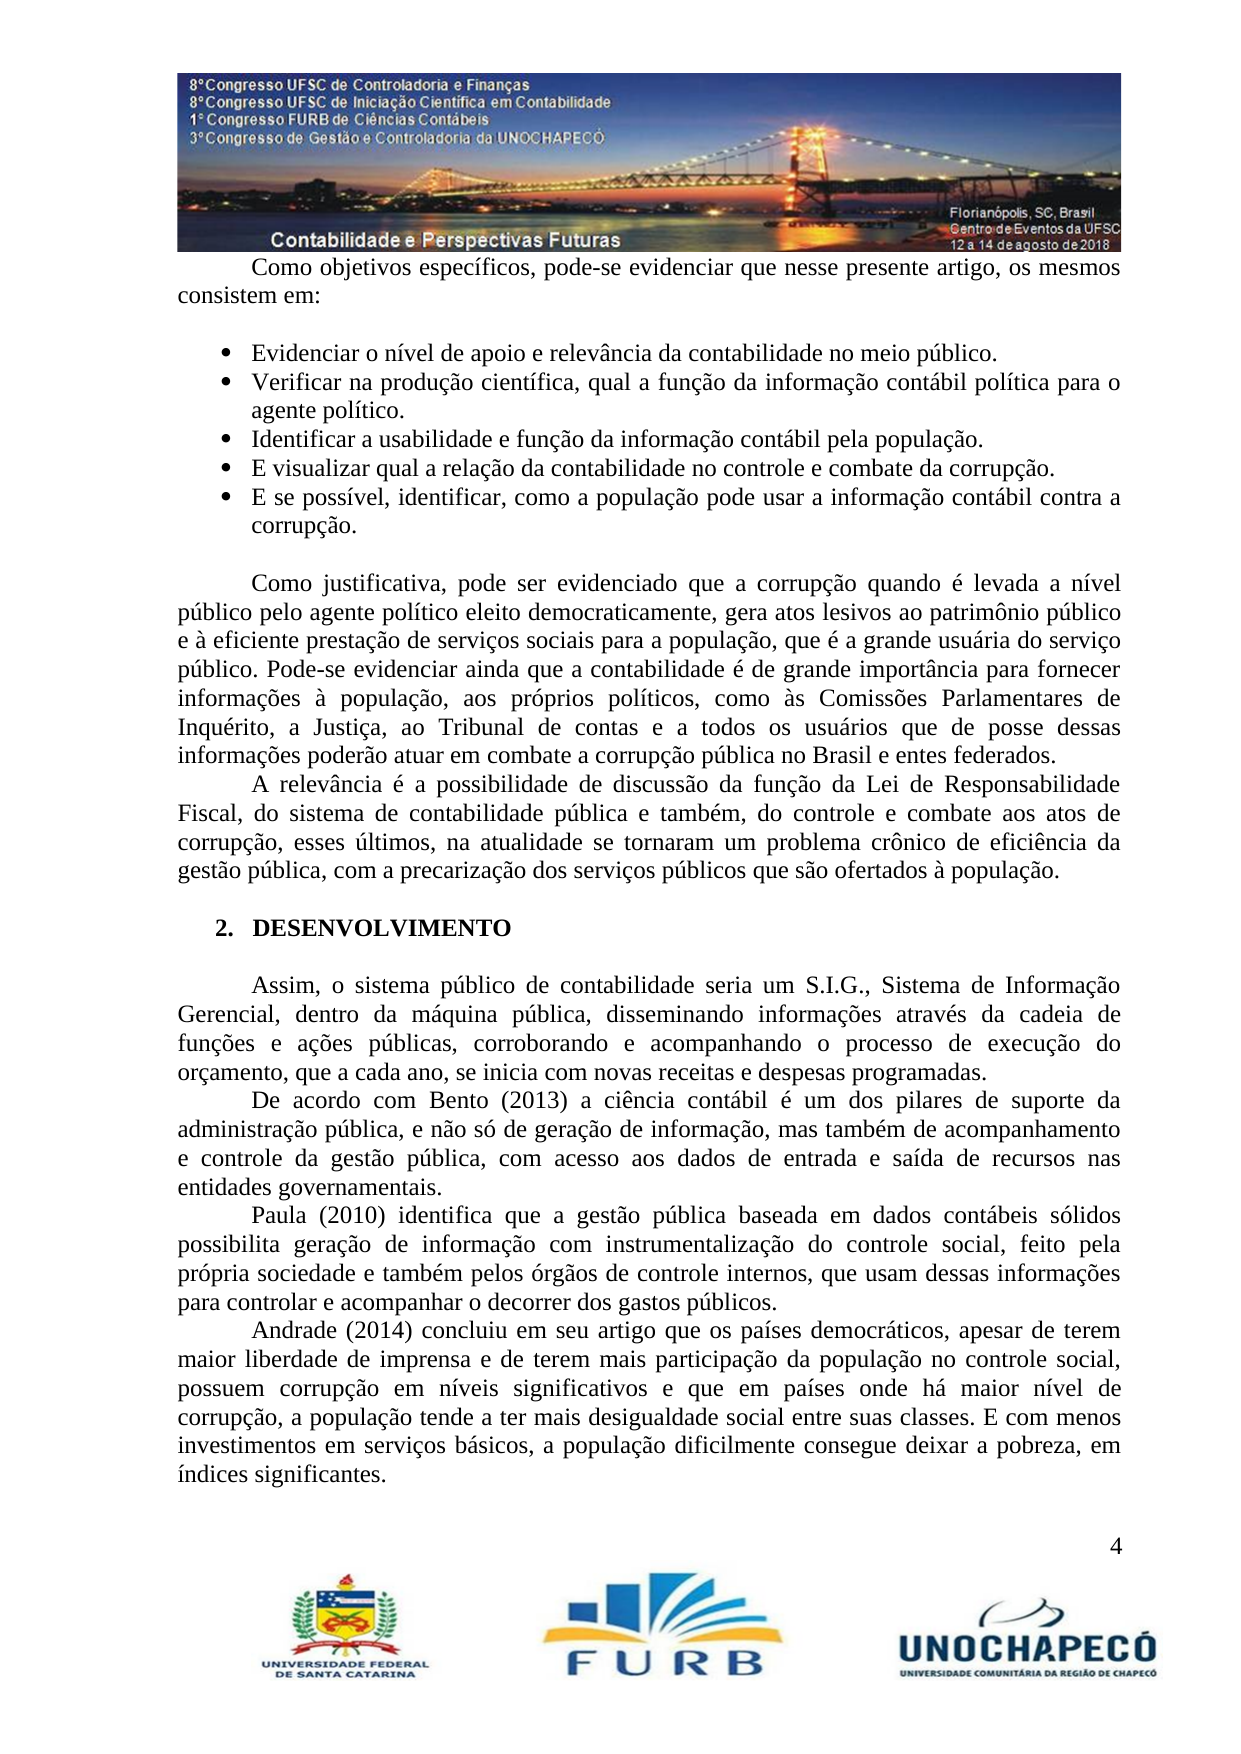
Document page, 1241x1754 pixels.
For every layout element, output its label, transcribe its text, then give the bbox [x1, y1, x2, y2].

list E visualizar qual a relação da contabilidade no controle e combate da corrupção. [222, 453, 1122, 482]
list E se possível, identificar, como a população pode usar a informação contábil contra a corrupção. [222, 482, 1122, 539]
text Paula (2010) identifica que a gestão pública baseada em dados contábeis sólidos possibilita geração de informação com instrumentalização do controle social, feito pela própria sociedade e também pelos órgãos de controle internos, que usam dessas informações para controlar e acompanhar o decorrer dos gastos públicos. [177, 1201, 1122, 1316]
text De acordo com Bento (2013) a ciência contábil é um dos pilares de suporte da administração pública, e não só de geração de informação, mas também de acompanhamento e controle da gestão pública, com acesso aos dados de entrada e saída de recursos nas entidades governamentais. [177, 1086, 1122, 1201]
list Verificar na produção científica, qual a função da informação contábil política para o agente político. [222, 367, 1122, 424]
list Evidenciar o nível de apoio e relevância da contabilidade no meio público. [222, 338, 1122, 367]
text Andrade (2014) concluiu em seu artigo que os países democráticos, apesar de terem maior liberdade de imprensa e de terem mais participação da população no controle social, possuem corrupção em níveis significativos e que em países onde há maior nível de corrupção, a população tende a ter mais desigualdade social entre suas classes. E com menos investimentos em serviços básicos, a população dificilmente consegue deixar a pobreza, em índices significantes. [177, 1316, 1122, 1488]
text Como objetivos específicos, pode-se evidenciar que nesse presente artigo, os mesmos consistem em: [177, 252, 1122, 309]
picture [251, 1560, 1164, 1681]
picture [177, 73, 1122, 252]
list Identificar a usabilidade e função da informação contábil pela população. [222, 424, 1122, 453]
text Assim, o sistema público de contabilidade seria um S.I.G., Sistema de Informação Gerencial, dentro da máquina pública, disseminando informações através da cadeia de funções e ações públicas, corroborando e acompanhando o processo de execução do orçamento, que a cada ano, se inicia com novas receitas e despesas programadas. [177, 971, 1122, 1086]
text Como justificativa, pode ser evidenciado que a corrupção quando é levada a nível público pelo agente político eleito democraticamente, gera atos lesivos ao patrimônio público e à eficiente prestação de serviços sociais para a população, que é a grande usuária do serviço público. Pode-se evidenciar ainda que a contabilidade é de grande importância para fornecer informações à população, aos próprios políticos, como às Comissões Parlamentares de Inquérito, a Justiça, ao Tribunal de contas e a todos os usuários que de posse dessas informações poderão atuar em combate a corrupção pública no Brasil e entes federados. [177, 568, 1122, 769]
text A relevância é a possibilidade de discussão da função da Lei de Responsabilidade Fiscal, do sistema de contabilidade pública e também, do controle e combate aos atos de corrupção, esses últimos, na atualidade se tornaram um problema crônico de eficiência da gestão pública, com a precarização dos serviços públicos que são ofertados à população. [177, 769, 1122, 884]
list DESENVOLVIMENTO [215, 913, 1122, 942]
